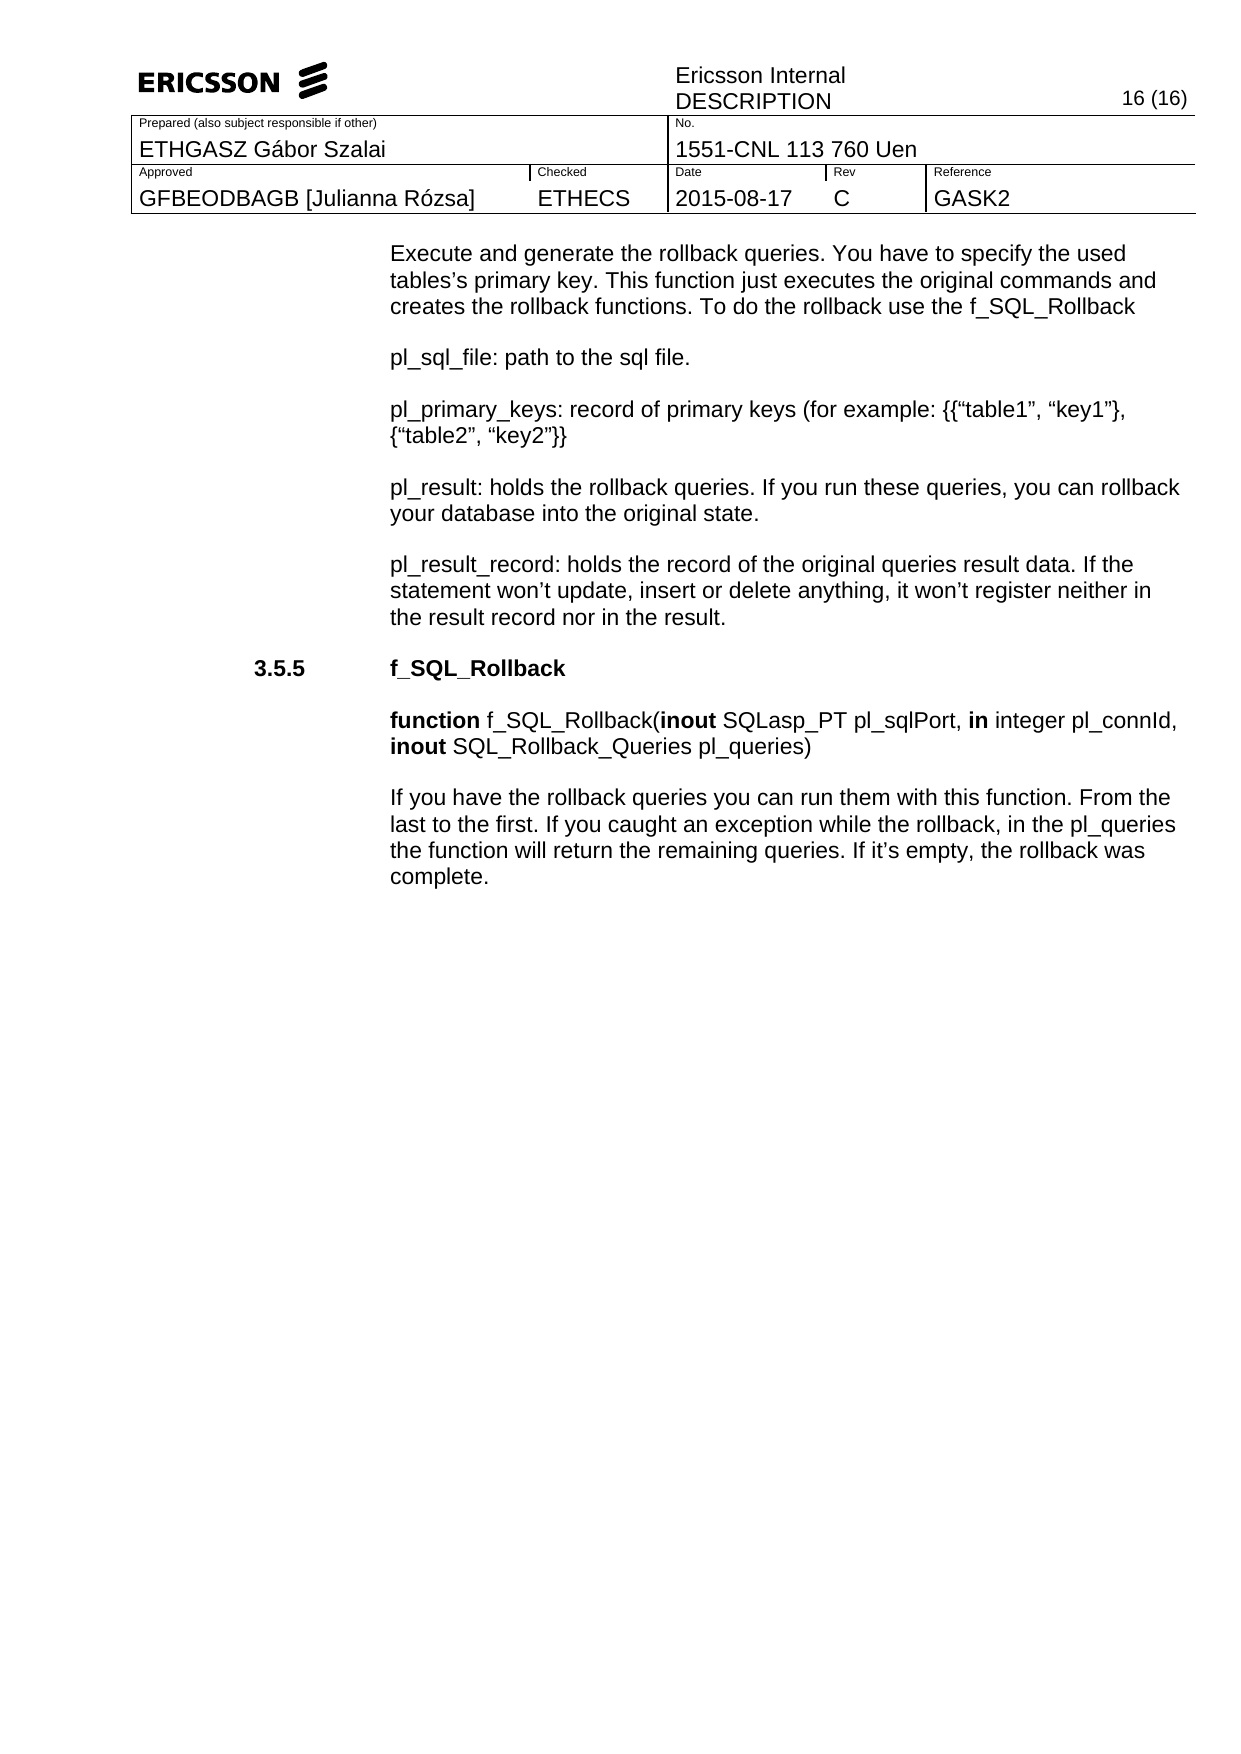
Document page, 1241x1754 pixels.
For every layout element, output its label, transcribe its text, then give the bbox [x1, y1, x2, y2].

text function f_SQL_Rollback(inout SQLasp_PT pl_sqlPort, in integer pl_connId, inout SQL_Rollback_Queries pl_queries) [390, 707, 1181, 759]
text Execute and generate the rollback queries. You have to specify the used tables’s primary key. This function just executes the original commands and creates the rollback functions. To do the rollback use the f_SQL_Rollback [390, 240, 1181, 319]
subtitle f_SQL_Rollback [254, 655, 1181, 682]
text pl_result: holds the rollback queries. If you run these queries, you can rollback your database into the original state. [390, 473, 1181, 526]
text pl_primary_keys: record of primary keys (for example: {{“table1”, “key1”}, {“table2”, “key2”}} [390, 396, 1181, 448]
text If you have the rollback queries you can run them with this function. From the last to the first. If you caught an exception while the rollback, in the pl_queries the function will return the remaining queries. If it’s empty, the rollback was complete. [390, 784, 1181, 890]
text pl_sql_file: path to the sql file. [390, 344, 1181, 371]
text pl_result_record: holds the record of the original queries result data. If the statement won’t update, insert or delete anything, it won’t register neither in the result record nor in the result. [390, 551, 1181, 630]
